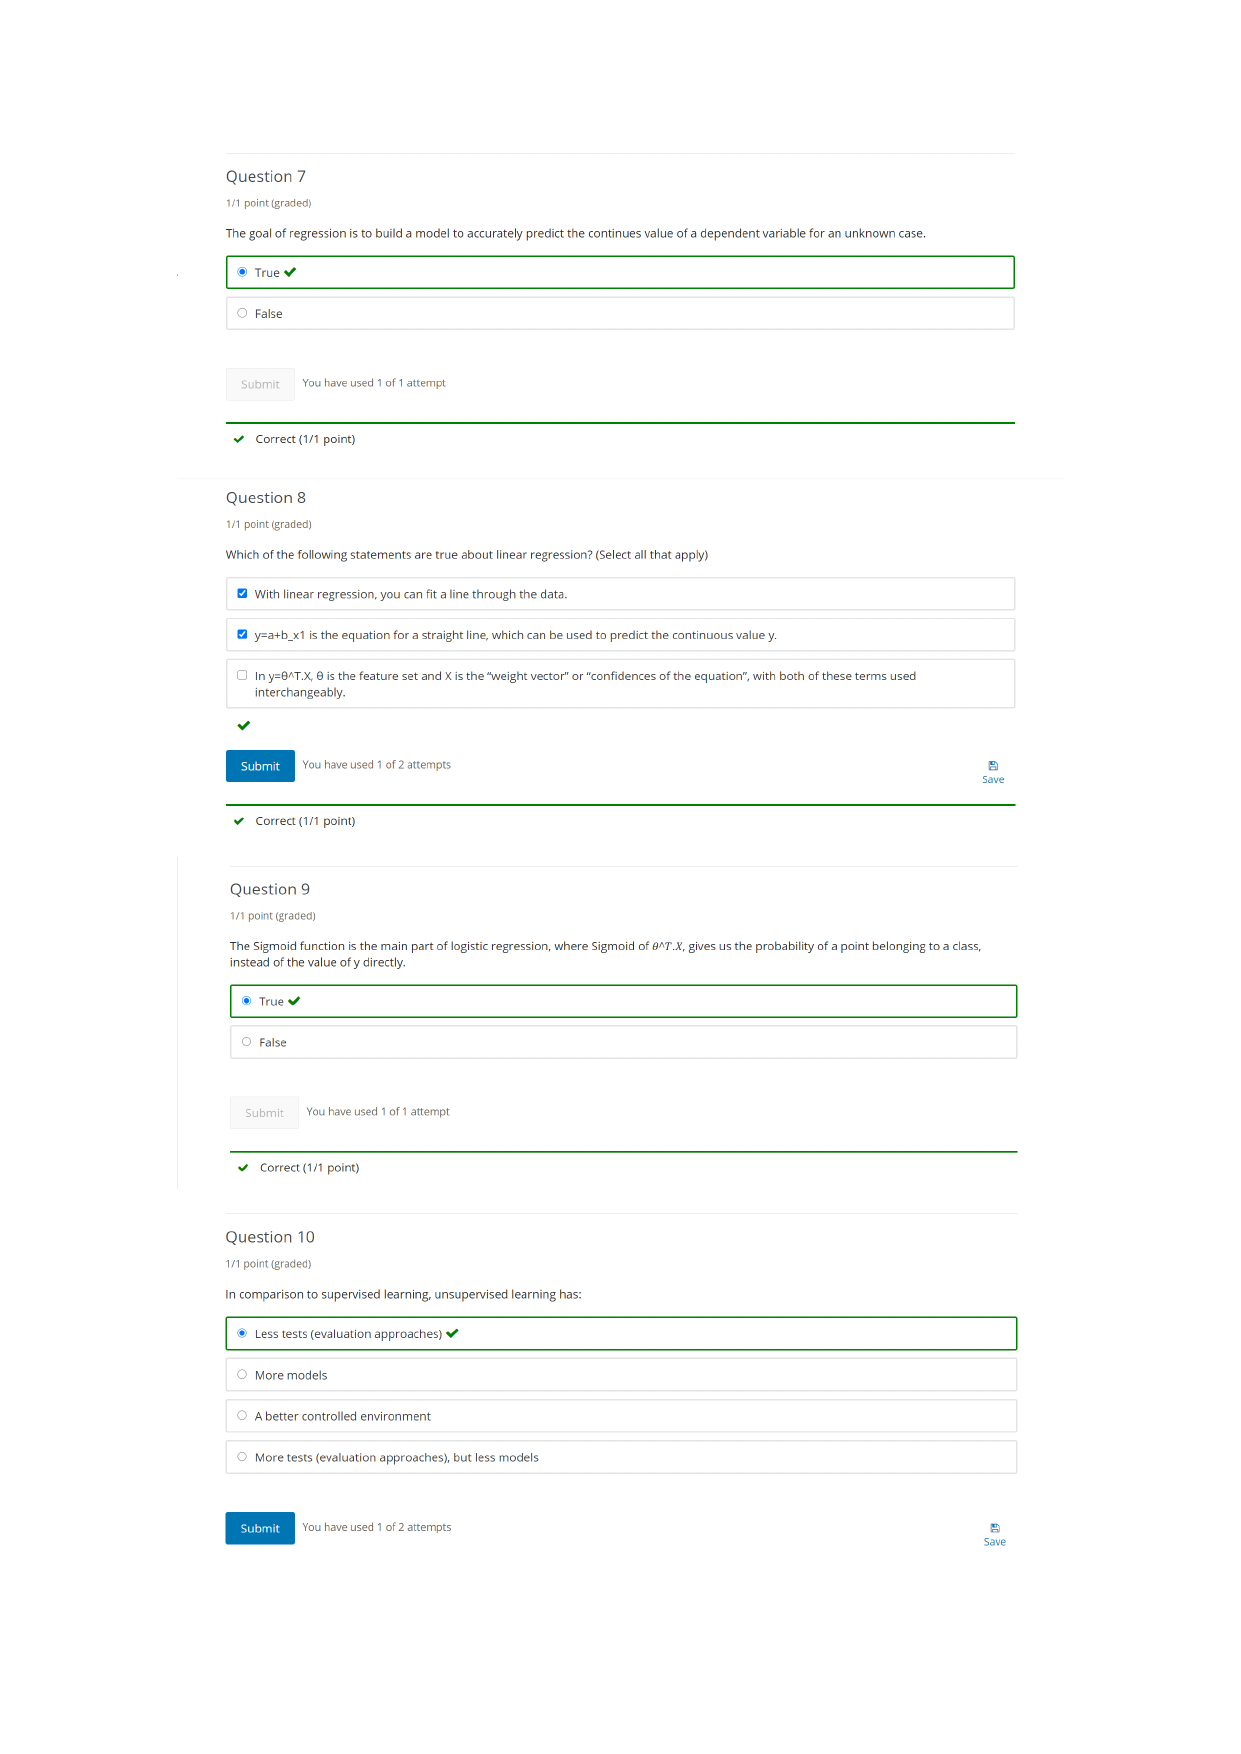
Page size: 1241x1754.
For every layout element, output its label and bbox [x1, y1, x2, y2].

picture [177, 478, 1063, 839]
picture [177, 147, 1063, 460]
picture [177, 857, 1063, 1189]
picture [177, 1207, 1063, 1557]
